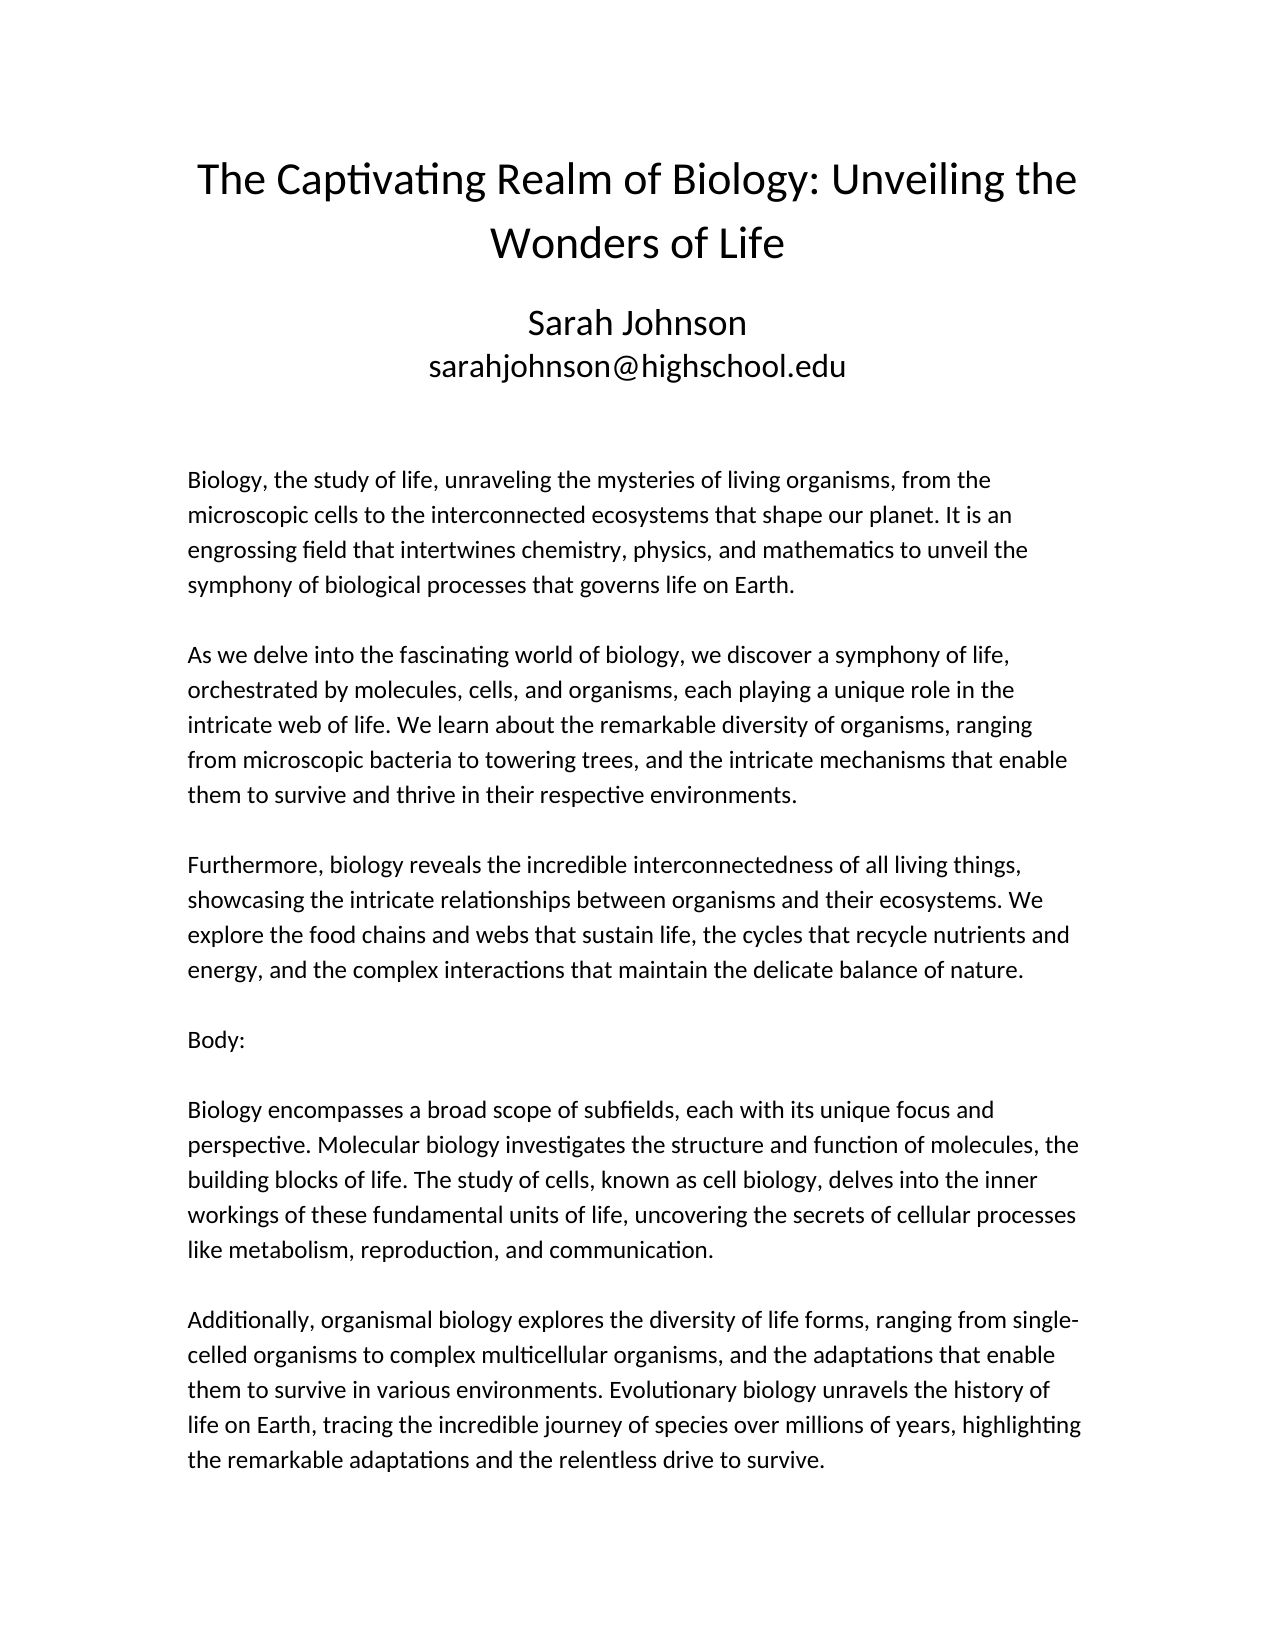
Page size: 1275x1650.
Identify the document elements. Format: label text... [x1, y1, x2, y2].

text sarahjohnson@highschool.edu [187, 345, 1087, 386]
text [187, 464, 1087, 1474]
text Sarah Johnson [187, 299, 1087, 345]
text The Captivating Realm of Biology: Unveiling the Wonders of Life [187, 150, 1087, 270]
